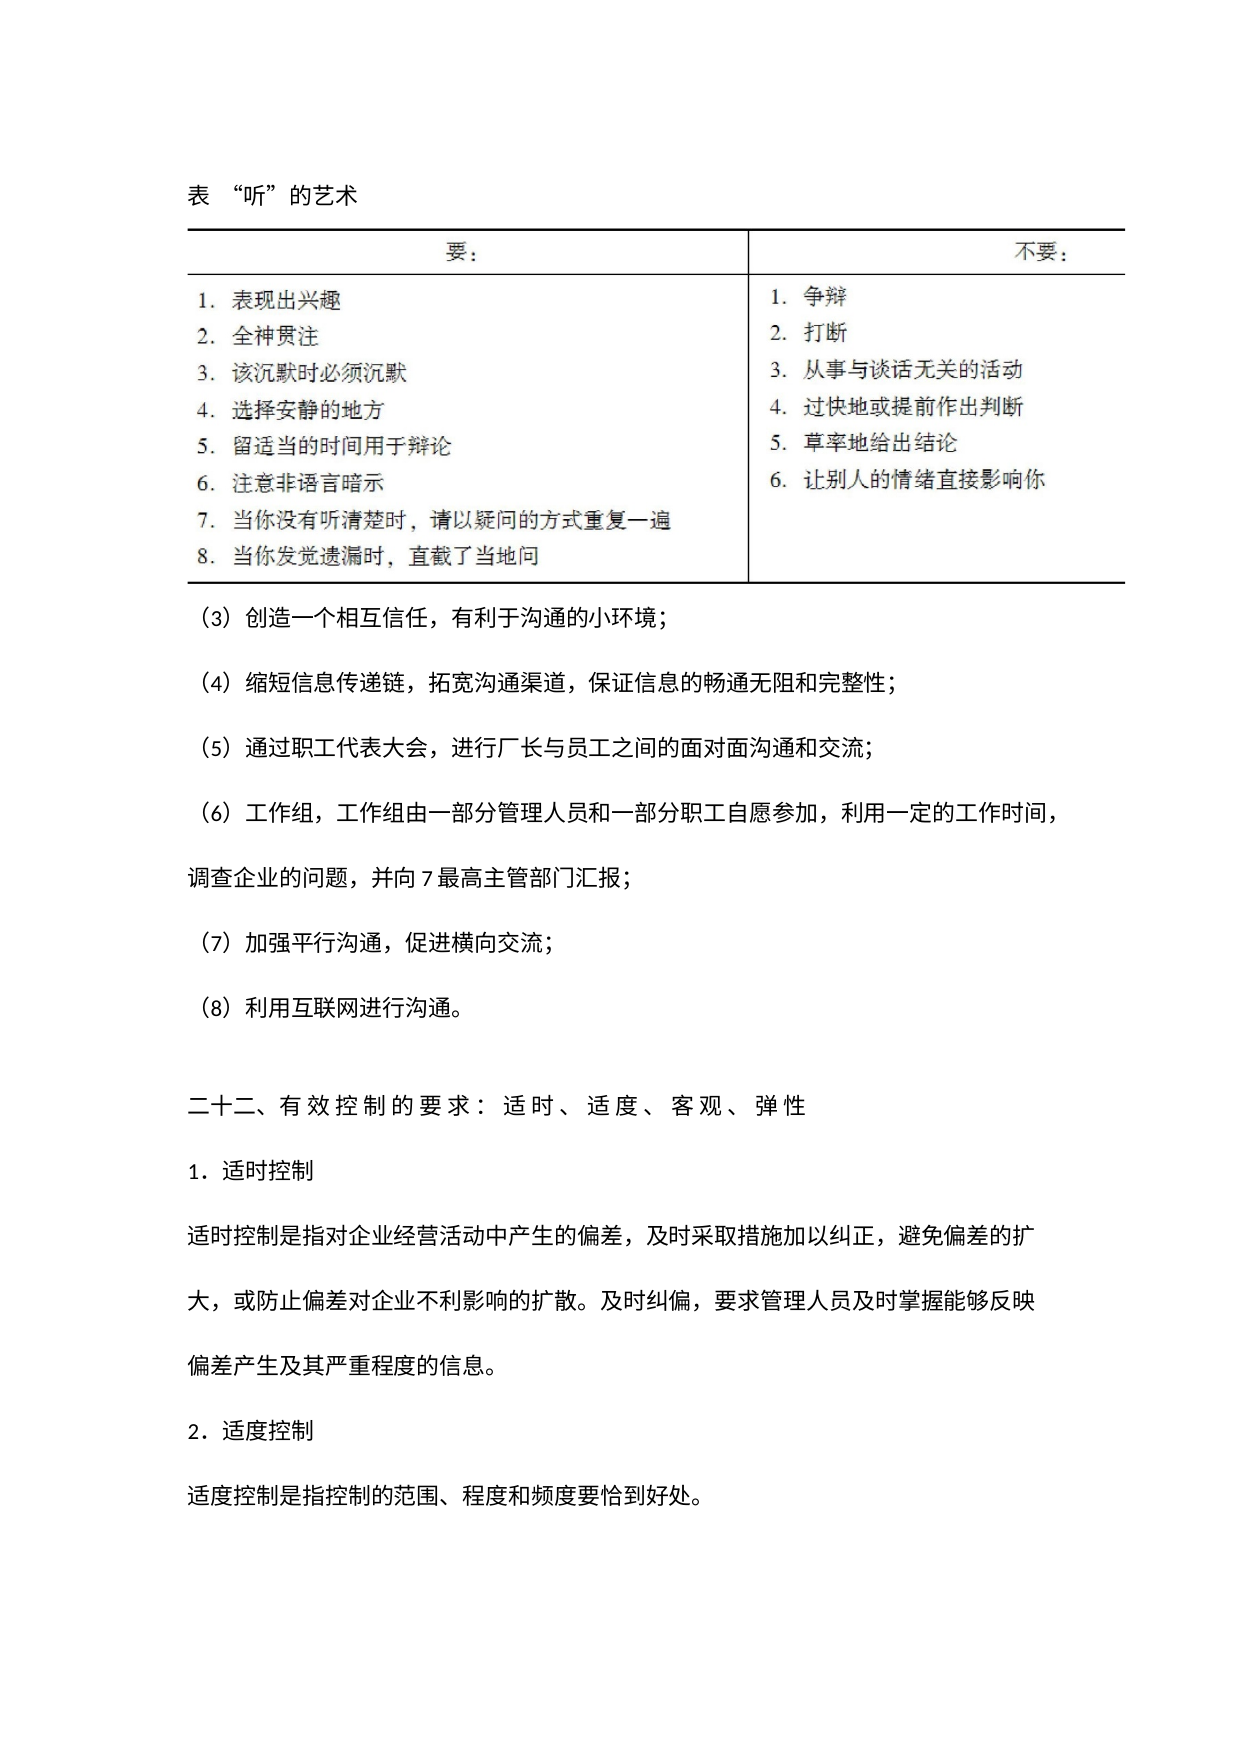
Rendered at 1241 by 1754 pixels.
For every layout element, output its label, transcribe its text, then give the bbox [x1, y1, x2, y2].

text 适时控制是指对企业经营活动中产生的偏差，及时采取措施加以纠正，避免偏差的扩大，或防止偏差对企业不利影响的扩散。及时纠偏，要求管理人员及时掌握能够反映偏差产生及其严重程度的信息。 [187, 1202, 1053, 1397]
text 表 “听”的艺术 [187, 162, 1053, 227]
text 2．适度控制 [187, 1397, 1053, 1462]
text （7）加强平行沟通，促进横向交流； [187, 909, 1053, 974]
text （5）通过职工代表大会，进行厂长与员工之间的面对面沟通和交流； [187, 714, 1053, 779]
text （4）缩短信息传递链，拓宽沟通渠道，保证信息的畅通无阻和完整性； [187, 649, 1053, 714]
text （6）工作组，工作组由一部分管理人员和一部分职工自愿参加，利用一定的工作时间，调查企业的问题，并向7最高主管部门汇报； [187, 779, 1053, 909]
text （3）创造一个相互信任，有利于沟通的小环境； [187, 584, 1053, 649]
text 1．适时控制 [187, 1137, 1053, 1202]
text 二十二、有 效 控 制 的 要 求 ： 适 时 、 适 度 、 客 观 、 弹 性 [187, 1072, 1053, 1137]
text 适度控制是指控制的范围、程度和频度要恰到好处。 [187, 1462, 1053, 1527]
text （8）利用互联网进行沟通。 [187, 974, 1053, 1039]
picture [187, 228, 1125, 584]
